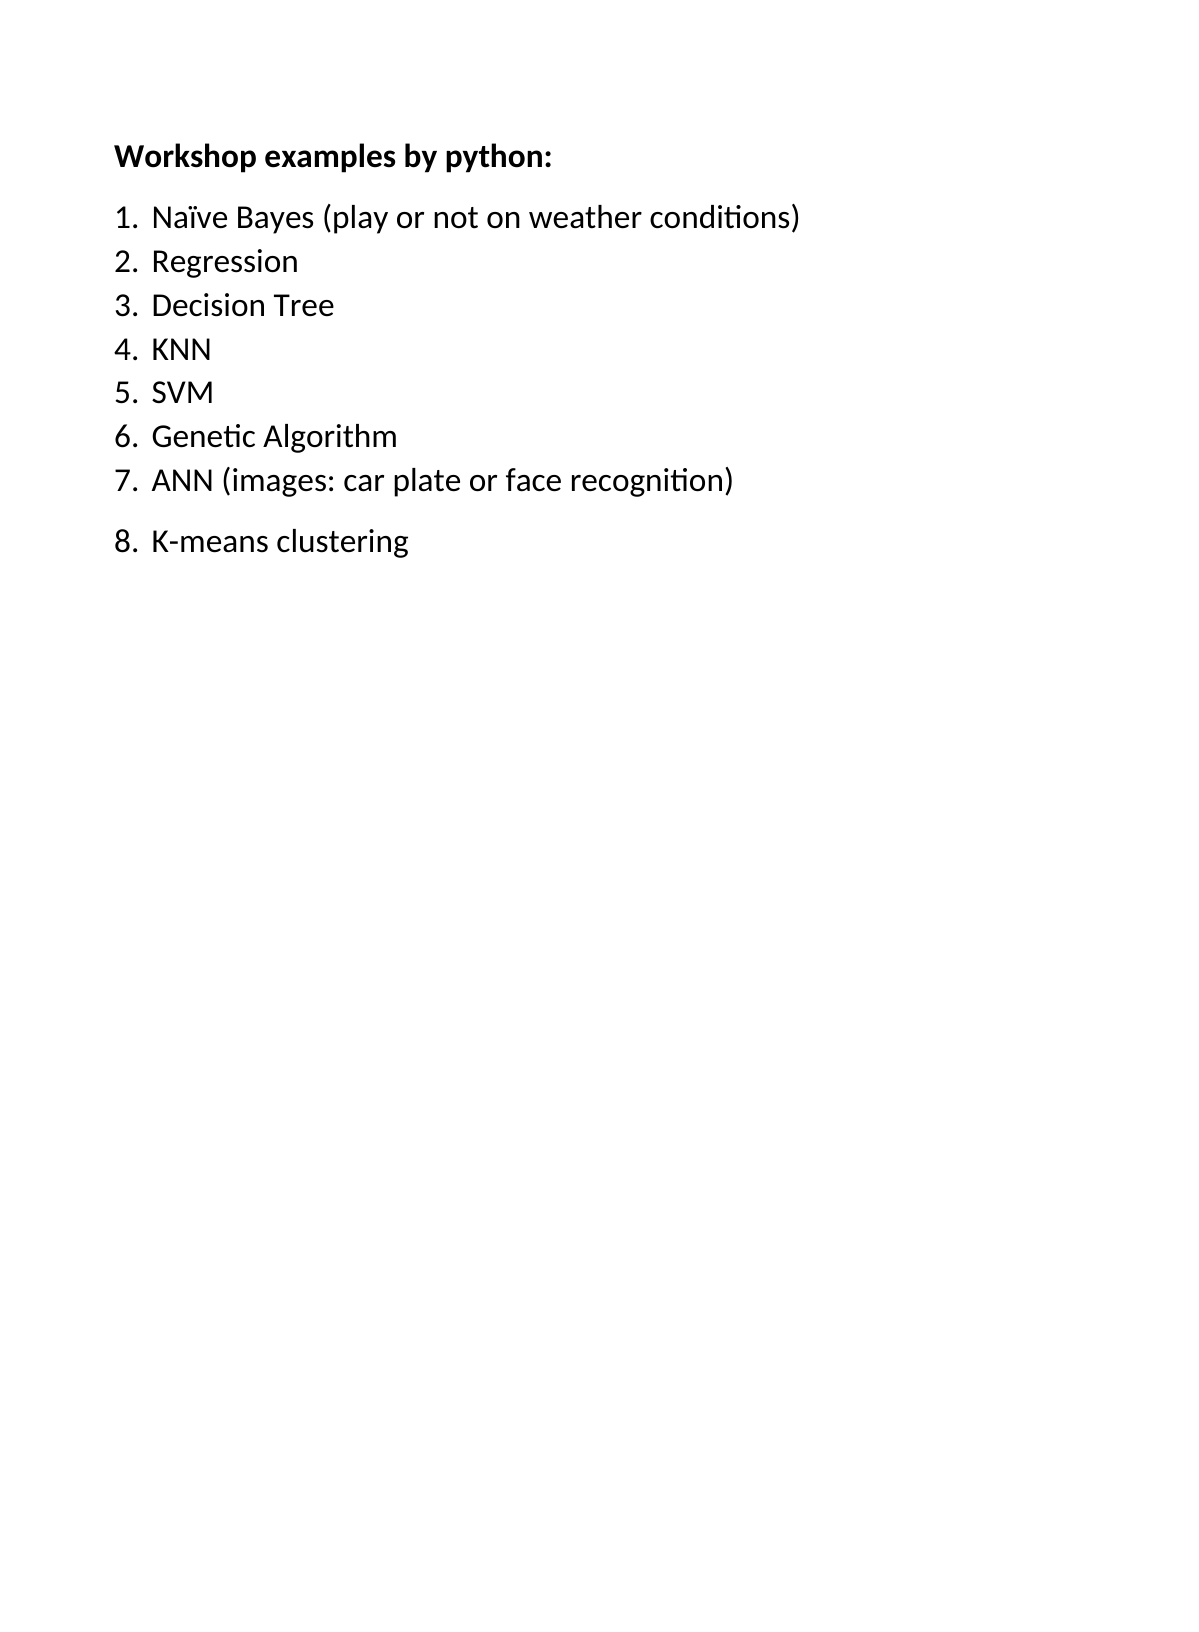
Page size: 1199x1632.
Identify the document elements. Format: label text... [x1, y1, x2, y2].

list SVM [114, 371, 1122, 412]
list Regression [114, 239, 1122, 280]
list K-means clustering [114, 520, 1122, 561]
list ANN (images: car plate or face recognition) [114, 459, 1122, 500]
list Decision Tree [114, 283, 1122, 324]
list Genetic Algorithm [114, 415, 1122, 456]
list Naïve Bayes (play or not on weather conditions) [114, 196, 1122, 236]
text Workshop examples by python: [114, 135, 1122, 176]
list KNN [114, 327, 1122, 368]
